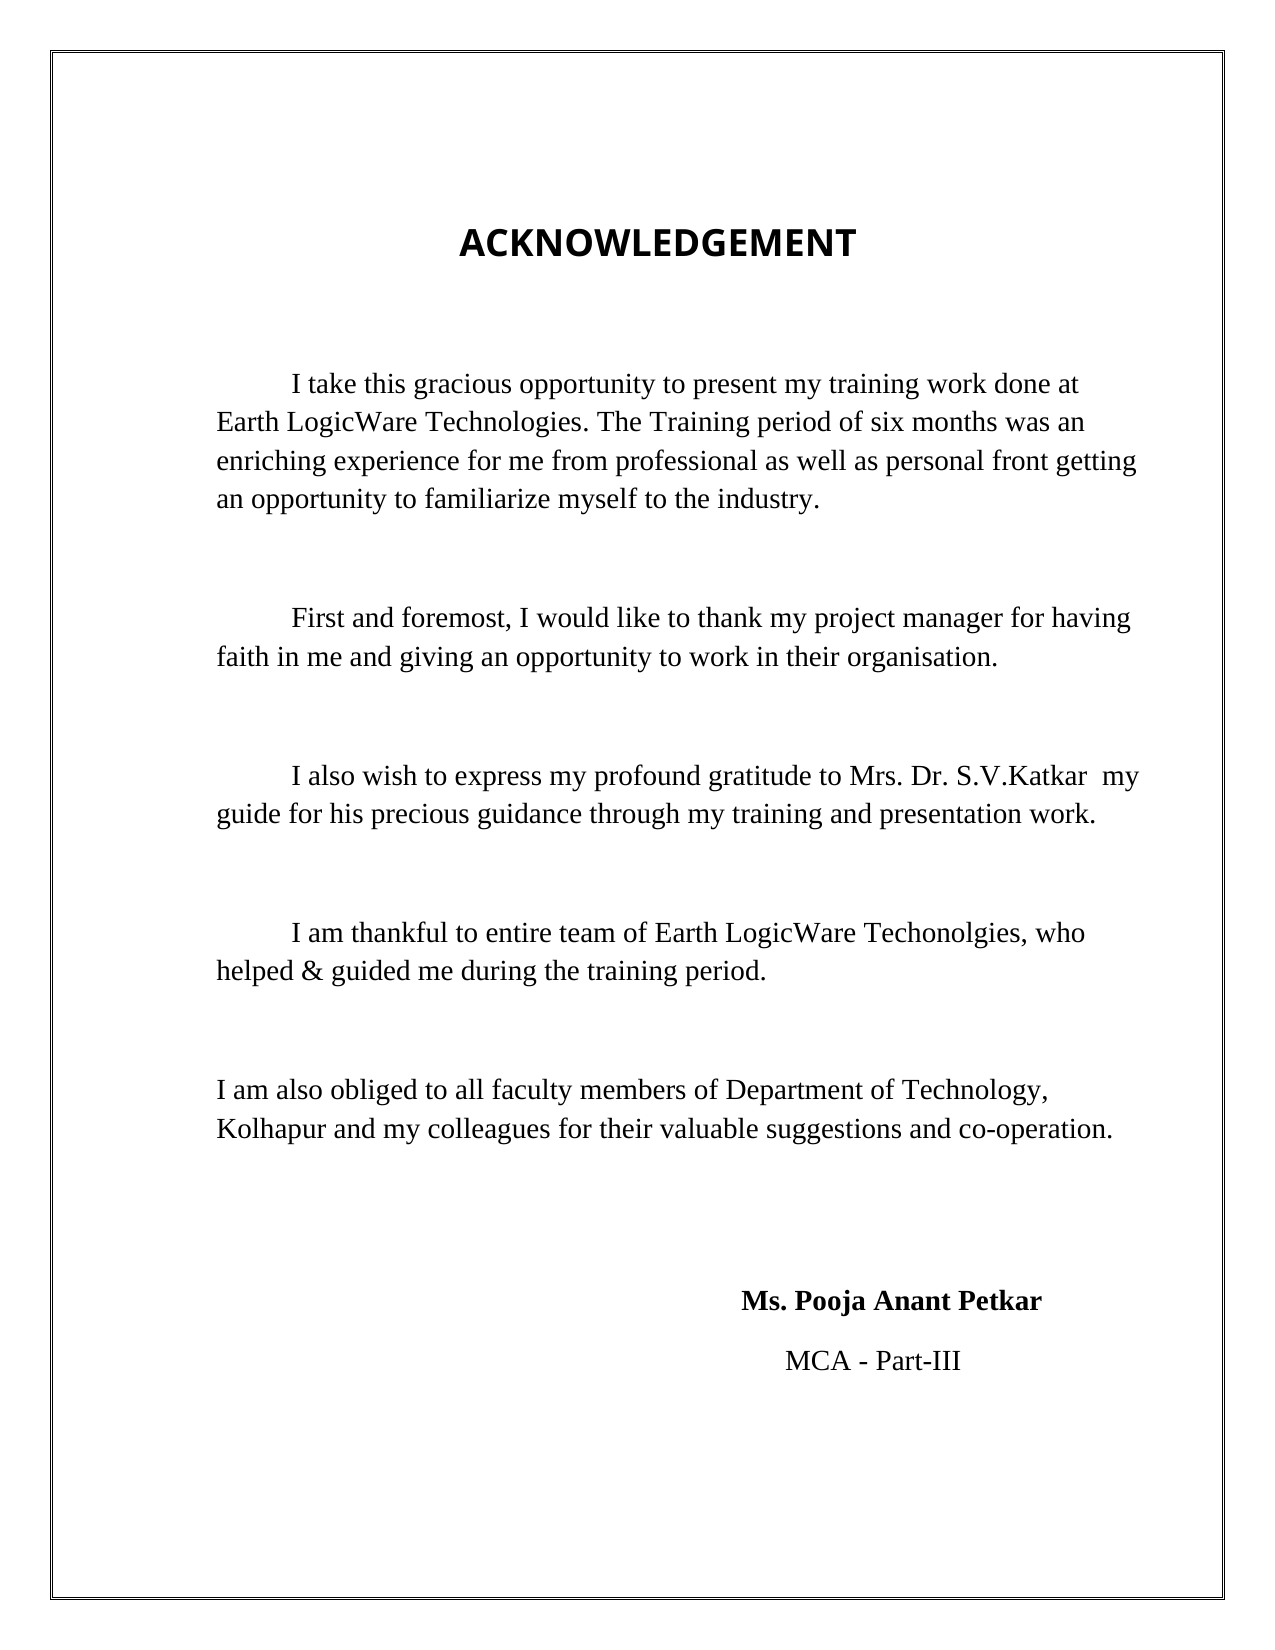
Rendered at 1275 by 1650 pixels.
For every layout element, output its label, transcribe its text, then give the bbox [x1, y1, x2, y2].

text I take this gracious opportunity to present my training work done at Earth LogicWare Technologies. The Training period of six months was an enriching experience for me from professional as well as personal front getting an opportunity to familiarize myself to the industry. [216, 366, 1141, 515]
text I am also obliged to all faculty members of Department of Technology, Kolhapur and my colleagues for their valuable suggestions and co-operation. [216, 1072, 1134, 1144]
text I am thankful to entire team of Earth LogicWare Techonolgies, who helped & guided me during the training period. [216, 915, 1141, 987]
text First and foremost, I would like to thank my project manager for having faith in me and giving an opportunity to work in their organisation. [216, 600, 1141, 672]
text ACKNOWLEDGEMENT [216, 216, 1134, 267]
text Ms. Pooja Anant Petkar [741, 1283, 1141, 1317]
text MCA - Part-III [216, 1343, 1141, 1376]
text I also wish to express my profound gratitude to Mrs. Dr. S.V.Katkar my guide for his precious guidance through my training and presentation work. [216, 758, 1141, 830]
